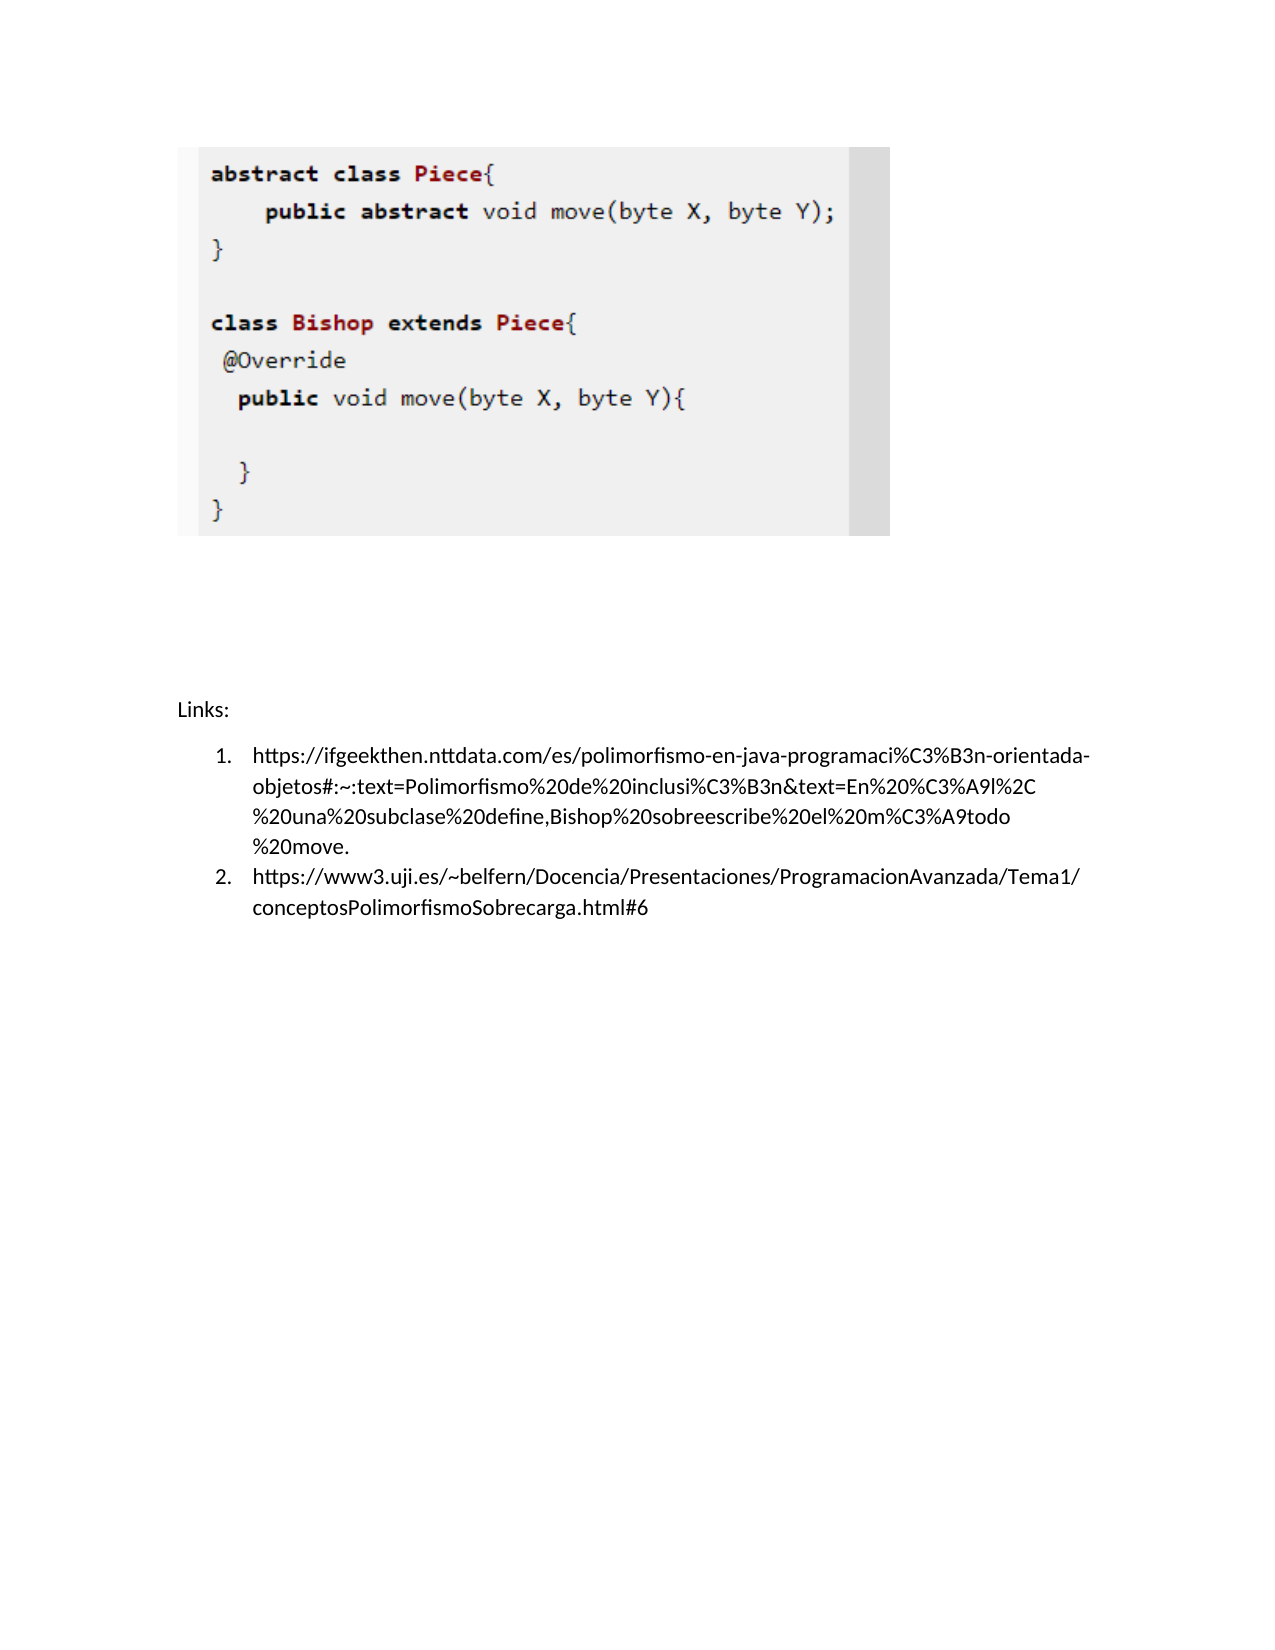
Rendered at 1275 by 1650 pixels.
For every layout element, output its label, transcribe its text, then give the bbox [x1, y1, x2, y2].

text Links: [177, 695, 1098, 723]
list https://ifgeekthen.nttdata.com/es/polimorfismo-en-java-programaci%C3%B3n-orientada-objetos#:~:text=Polimorfismo%20de%20inclusi%C3%B3n&text=En%20%C3%A9l%2C%20una%20subclase%20define,Bishop%20sobreescribe%20el%20m%C3%A9todo%20move. [215, 742, 1098, 860]
list https://www3.uji.es/~belfern/Docencia/Presentaciones/ProgramacionAvanzada/Tema1/conceptosPolimorfismoSobrecarga.html#6 [215, 862, 1098, 921]
picture [177, 147, 890, 536]
